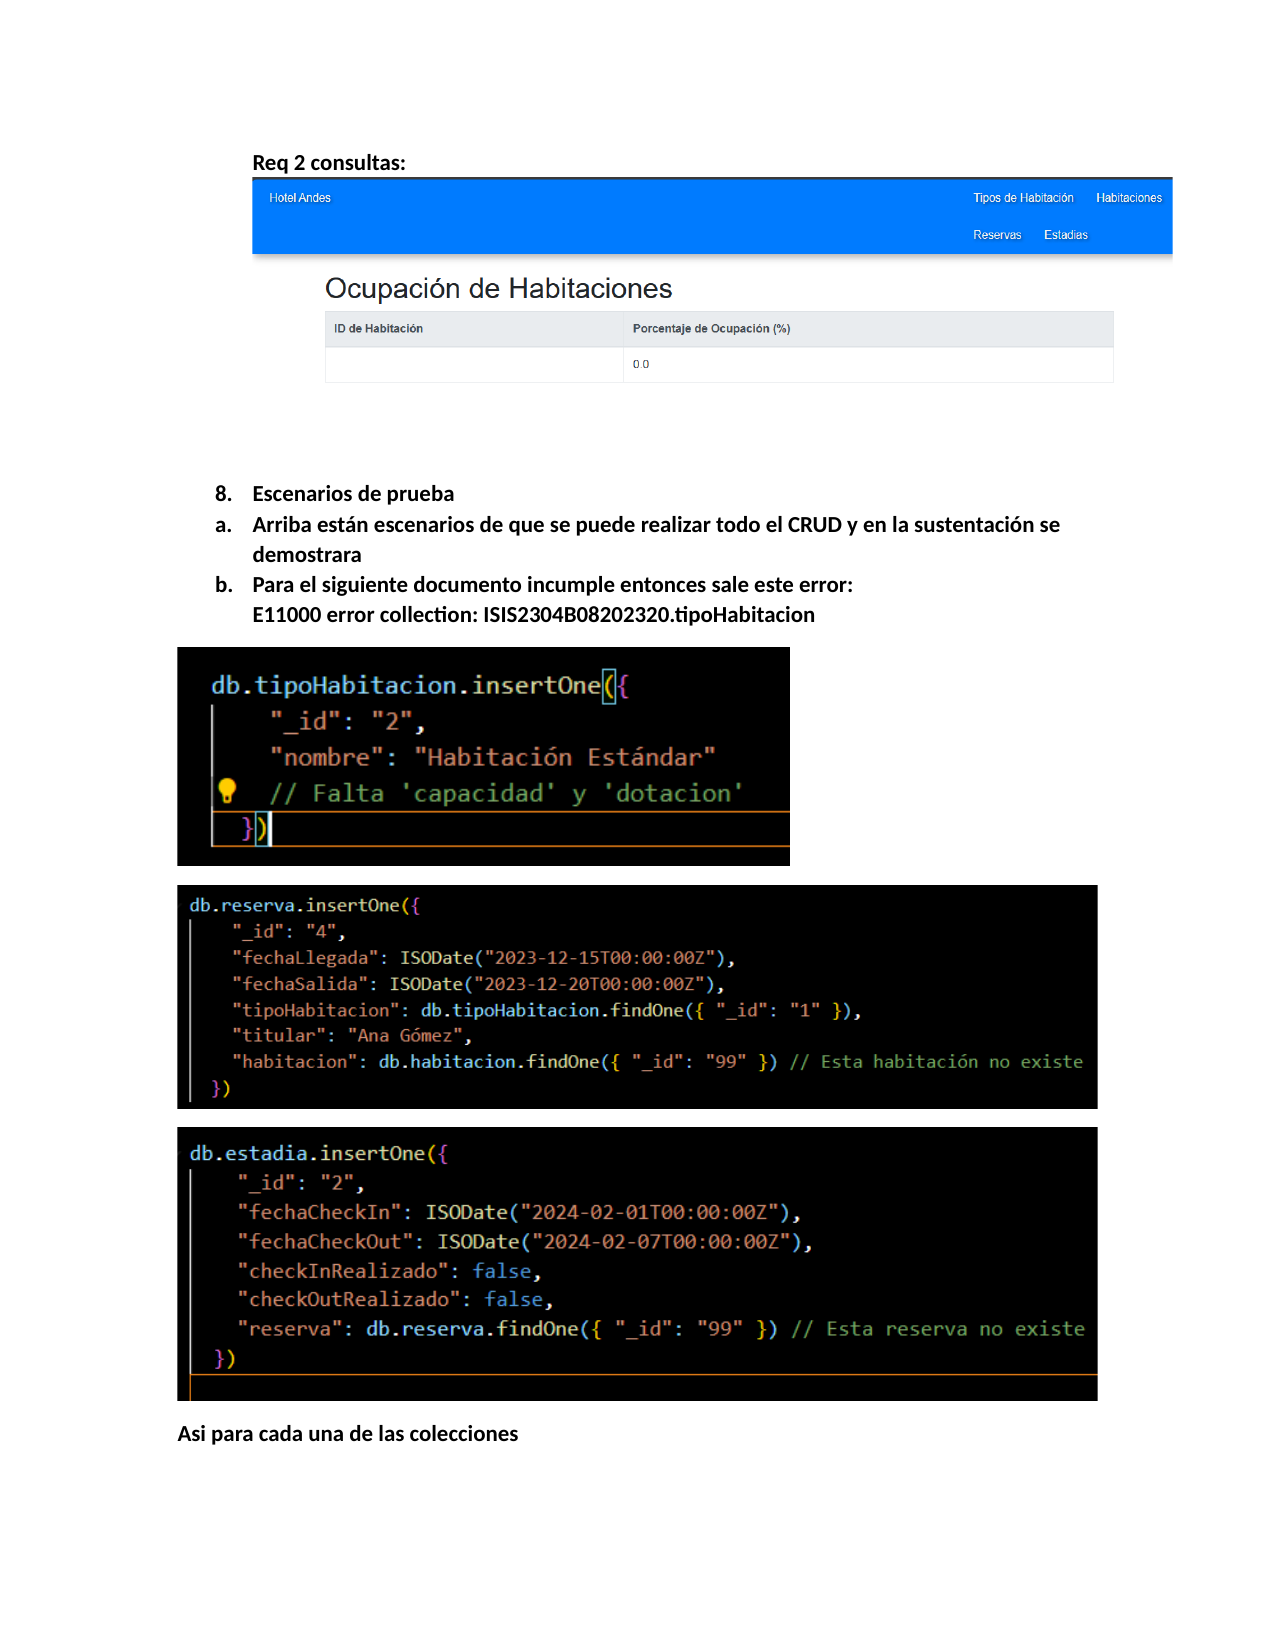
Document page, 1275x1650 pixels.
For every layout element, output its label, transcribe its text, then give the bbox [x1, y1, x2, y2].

text Asi para cada una de las colecciones [177, 1419, 1098, 1448]
list Arriba están escenarios de que se puede realizar todo el CRUD y en la sustentación se demostrara [215, 510, 1098, 568]
picture [252, 177, 1173, 448]
picture [177, 885, 1098, 1109]
list Para el siguiente documento incumple entonces sale este error: E11000 error collection: ISIS2304B08202320.tipoHabitacion [215, 570, 1098, 628]
list Req 2 consultas: [252, 148, 1098, 177]
picture [177, 1127, 1098, 1401]
list Escenarios de prueba [215, 479, 1098, 508]
picture [177, 647, 790, 866]
